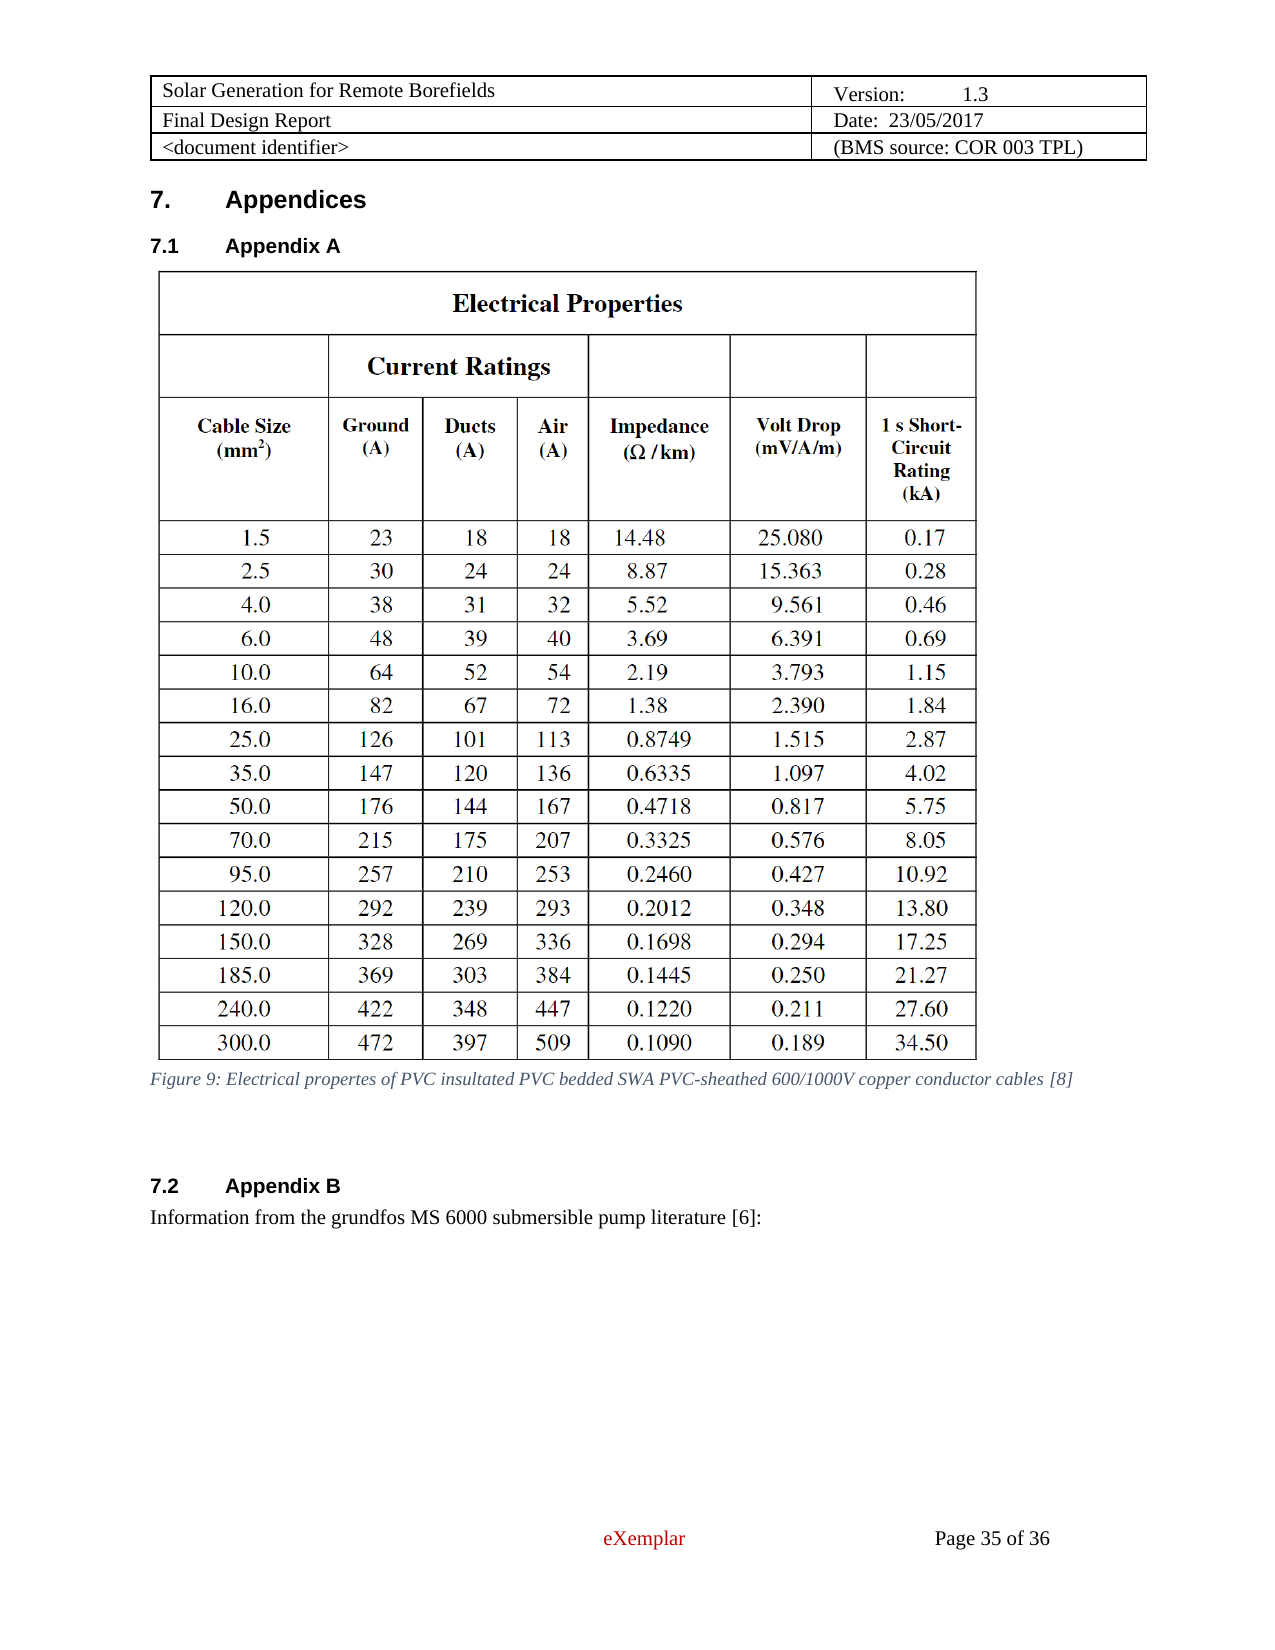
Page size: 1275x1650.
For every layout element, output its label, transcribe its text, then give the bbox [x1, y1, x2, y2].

subtitle Appendix B [150, 1173, 1125, 1198]
picture [150, 264, 977, 1068]
text Information from the grundfos MS 6000 submersible pump literature [6]: [150, 1204, 1125, 1229]
subtitle Appendices [150, 185, 1125, 214]
subtitle Appendix A [150, 233, 1125, 258]
